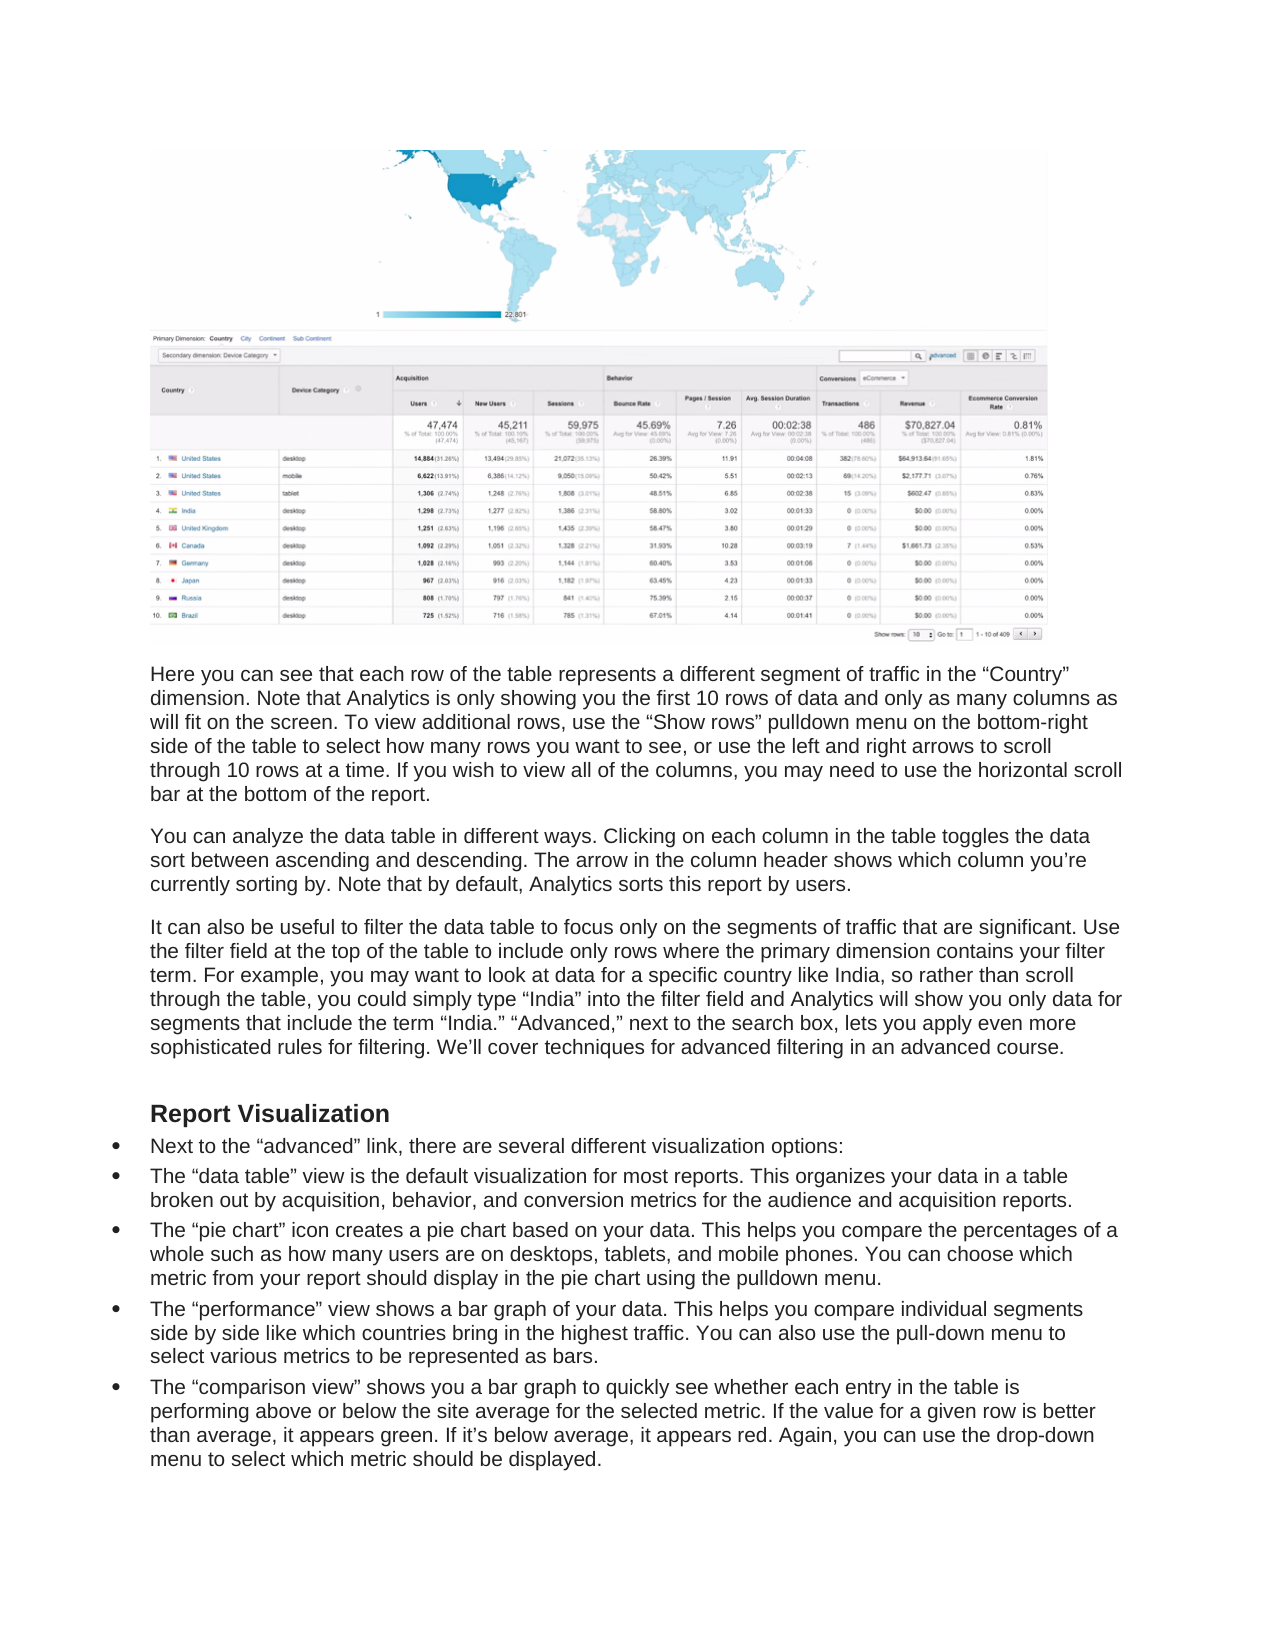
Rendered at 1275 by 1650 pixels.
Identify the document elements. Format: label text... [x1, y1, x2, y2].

text Here you can see that each row of the table represents a different segment of traffic in the “Country” dimension. Note that Analytics is only showing you the first 10 rows of data and only as many columns as will fit on the screen. To view additional rows, use the “Show rows” pulldown menu on the bottom-right side of the table to select how many rows you want to see, or use the left and right arrows to scroll through 10 rows at a time. If you wish to view all of the columns, you may need to use the horizontal scroll bar at the bottom of the report. [150, 662, 1125, 805]
list Next to the “advanced” link, there are several different visualization options: [112, 1133, 1125, 1158]
list The “performance” view shows a bar graph of your data. This helps you compare individual segments side by side like which countries bring in the highest traffic. You can also use the pull-down menu to select various metrics to be represented as bars. [112, 1296, 1125, 1368]
list The “data table” view is the default visualization for most reports. This organizes your data in a table broken out by acquisition, behavior, and conversion metrics for the audience and acquisition reports. [112, 1164, 1125, 1212]
text Report Visualization [150, 1090, 1125, 1127]
list The “pie chart” icon creates a pie chart based on your data. This helps you compare the percentages of a whole such as how many users are on desktops, tablets, and mobile phones. You can choose which metric from your report should display in the pie chart using the pulldown menu. [112, 1218, 1125, 1290]
list The “comparison view” shows you a bar graph to quickly see whether each entry in the table is performing above or below the site average for the selected metric. If the value for a given row is better than average, it appears green. If it’s below average, it appears red. Again, you can use the drop-down menu to select which metric should be displayed. [112, 1374, 1125, 1471]
picture [150, 150, 1048, 645]
text It can also be useful to filter the data table to focus only on the segments of traffic that are significant. Use the filter field at the top of the table to include only rows where the primary dimension contains your filter term. For example, you may want to look at data for a specific country like India, so rather than scroll through the table, you could simply type “India” into the filter field and Analytics will show you only data for segments that include the term “India.” “Advanced,” next to the search box, lets you apply even more sophisticated rules for filtering. We’ll cover techniques for advanced filtering in an advanced course. [150, 915, 1125, 1058]
text You can analyze the data table in different ways. Clicking on each column in the table toggles the data sort between ascending and descending. The arrow in the column header shows which column you’re currently sorting by. Note that by default, Analytics sorts this report by users. [150, 824, 1125, 896]
